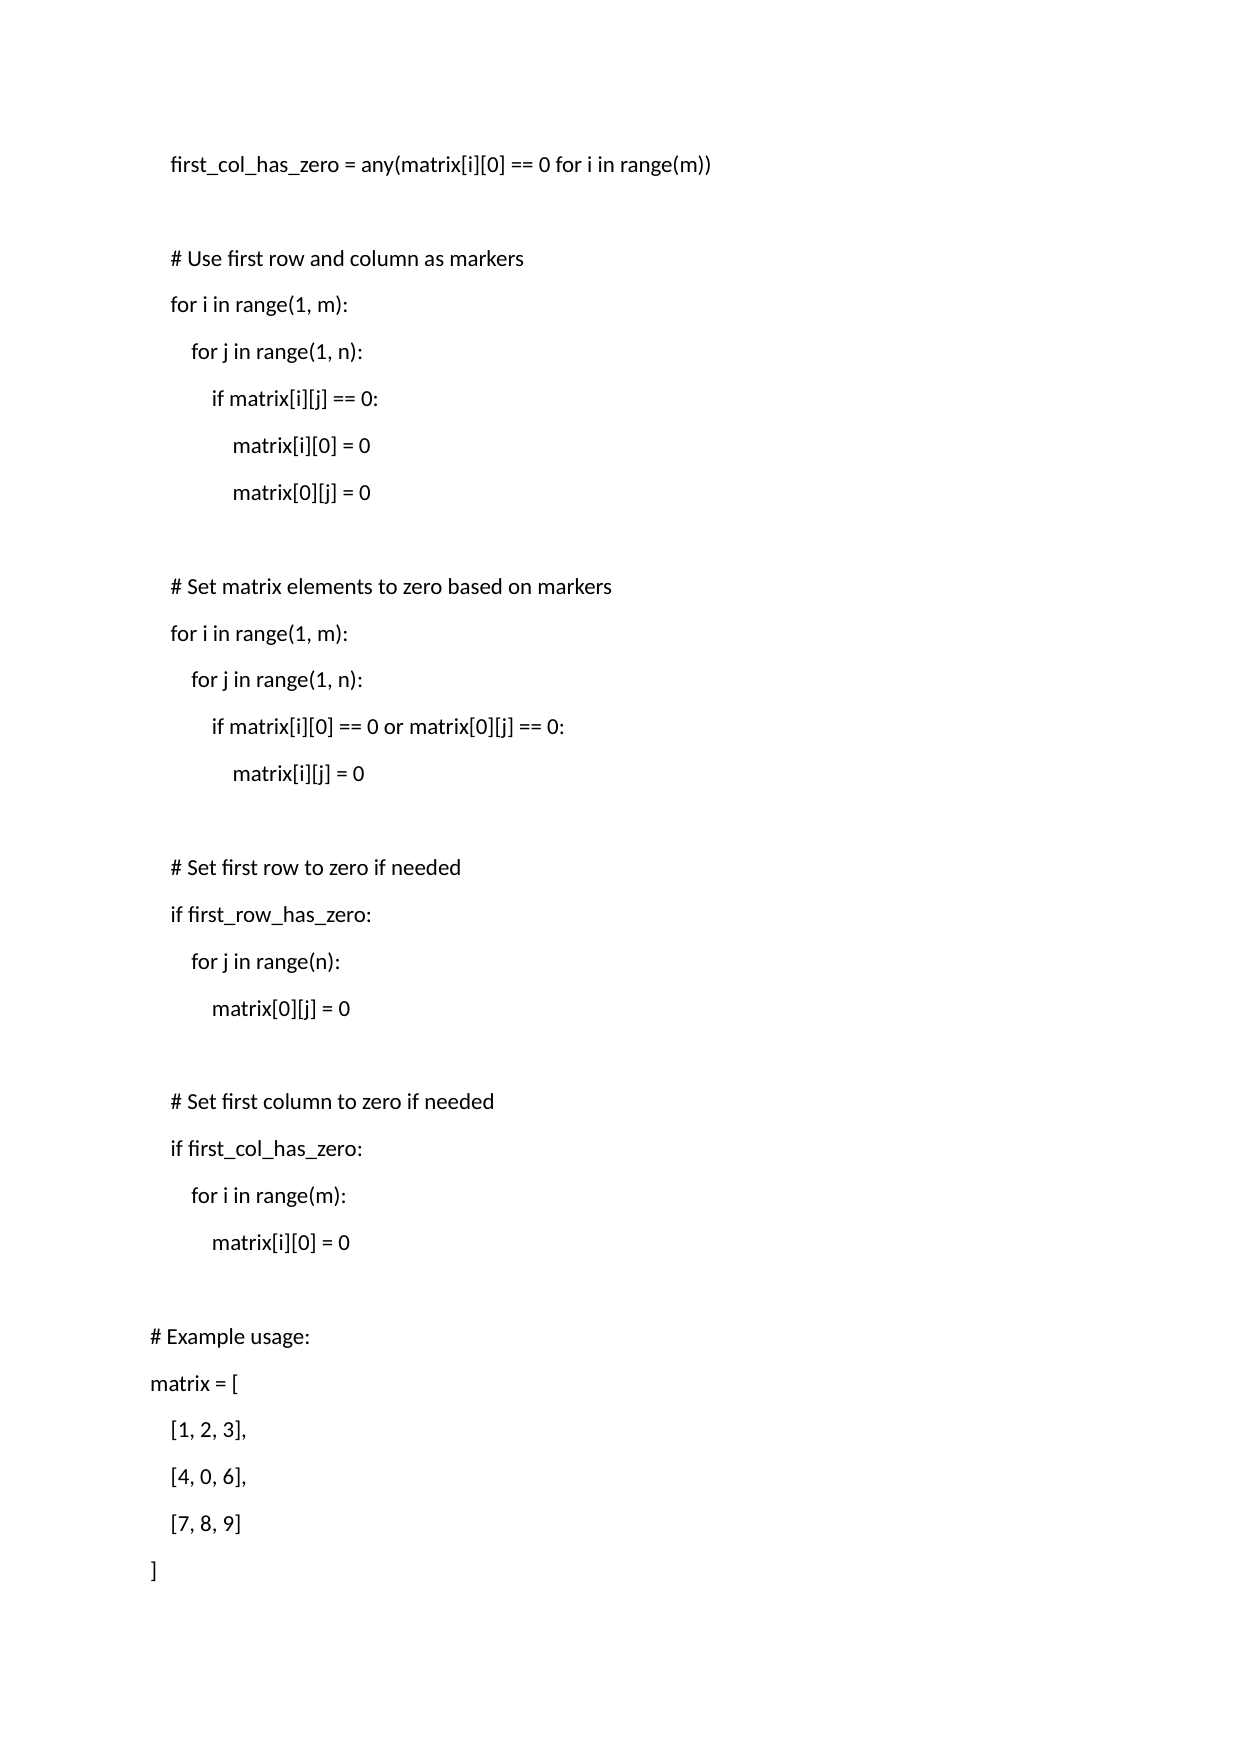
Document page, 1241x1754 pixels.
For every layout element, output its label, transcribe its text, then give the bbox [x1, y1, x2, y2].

text # Set matrix elements to zero based on markers [150, 572, 1090, 600]
text if first_col_has_zero: [150, 1134, 1090, 1162]
text matrix = [ [150, 1369, 1090, 1397]
text first_col_has_zero = any(matrix[i][0] == 0 for i in range(m)) [150, 150, 1090, 178]
text [1, 2, 3], [150, 1416, 1090, 1444]
text if first_row_has_zero: [150, 900, 1090, 928]
text for i in range(1, m): [150, 291, 1090, 319]
text for i in range(1, m): [150, 619, 1090, 647]
text for j in range(1, n): [150, 337, 1090, 366]
text matrix[0][j] = 0 [150, 478, 1090, 506]
text if matrix[i][0] == 0 or matrix[0][j] == 0: [150, 712, 1090, 741]
text # Use first row and column as markers [150, 244, 1090, 272]
text matrix[0][j] = 0 [150, 994, 1090, 1022]
text matrix[i][0] = 0 [150, 1228, 1090, 1256]
text if matrix[i][j] == 0: [150, 384, 1090, 412]
text ] [150, 1556, 1090, 1584]
text matrix[i][j] = 0 [150, 759, 1090, 787]
text for j in range(1, n): [150, 666, 1090, 694]
text for i in range(m): [150, 1181, 1090, 1209]
text for j in range(n): [150, 947, 1090, 975]
text [4, 0, 6], [150, 1462, 1090, 1491]
text [7, 8, 9] [150, 1509, 1090, 1537]
text # Set first row to zero if needed [150, 853, 1090, 881]
text # Set first column to zero if needed [150, 1087, 1090, 1116]
text # Example usage: [150, 1322, 1090, 1350]
text matrix[i][0] = 0 [150, 431, 1090, 459]
